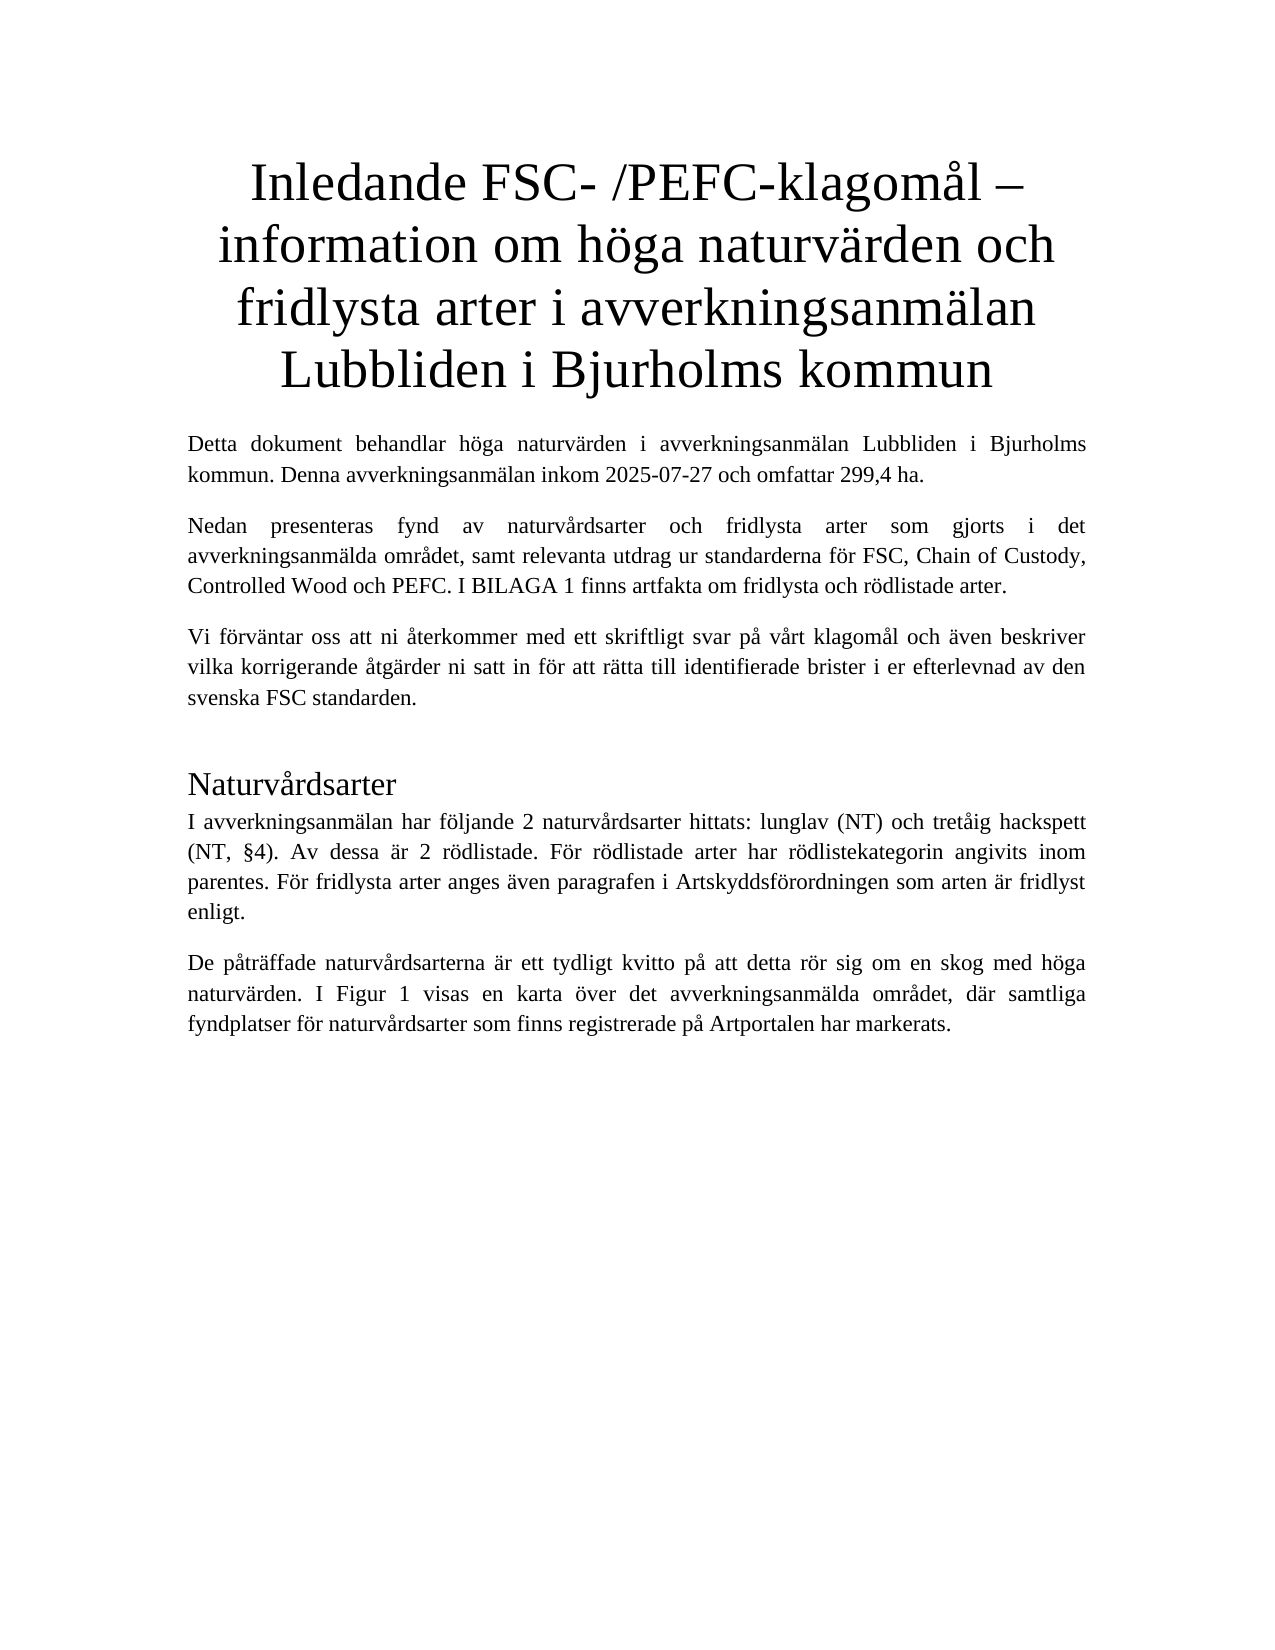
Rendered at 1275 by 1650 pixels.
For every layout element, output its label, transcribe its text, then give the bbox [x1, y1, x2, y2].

title Inledande FSC- /PEFC-klagomål – information om höga naturvärden och fridlysta arter i avverkningsanmälan Lubbliden i Bjurholms kommun [187, 150, 1087, 399]
text Detta dokument behandlar höga naturvärden i avverkningsanmälan Lubbliden i Bjurholms kommun. Denna avverkningsanmälan inkom 2025-07-27 och omfattar 299,4 ha. [187, 430, 1087, 487]
text De påträffade naturvårdsarterna är ett tydligt kvitto på att detta rör sig om en skog med höga naturvärden. I Figur 1 visas en karta över det avverkningsanmälda området, där samtliga fyndplatser för naturvårdsarter som finns registrerade på Artportalen har markerats. [187, 949, 1087, 1036]
text Nedan presenteras fynd av naturvårdsarter och fridlysta arter som gjorts i det avverkningsanmälda området, samt relevanta utdrag ur standarderna för FSC, Chain of Custody, Controlled Wood och PEFC. I BILAGA 1 finns artfakta om fridlysta och rödlistade arter. [187, 512, 1087, 598]
text I avverkningsanmälan har följande 2 naturvårdsarter hittats: lunglav (NT) och tretåig hackspett (NT, §4). Av dessa är 2 rödlistade. För rödlistade arter har rödlistekategorin angivits inom parentes. För fridlysta arter anges även paragrafen i Artskyddsförordningen som arten är fridlyst enligt. [187, 808, 1087, 925]
subtitle Naturvårdsarter [187, 764, 1087, 802]
text Vi förväntar oss att ni återkommer med ett skriftligt svar på vårt klagomål och även beskriver vilka korrigerande åtgärder ni satt in för att rätta till identifierade brister i er efterlevnad av den svenska FSC standarden. [187, 623, 1087, 710]
